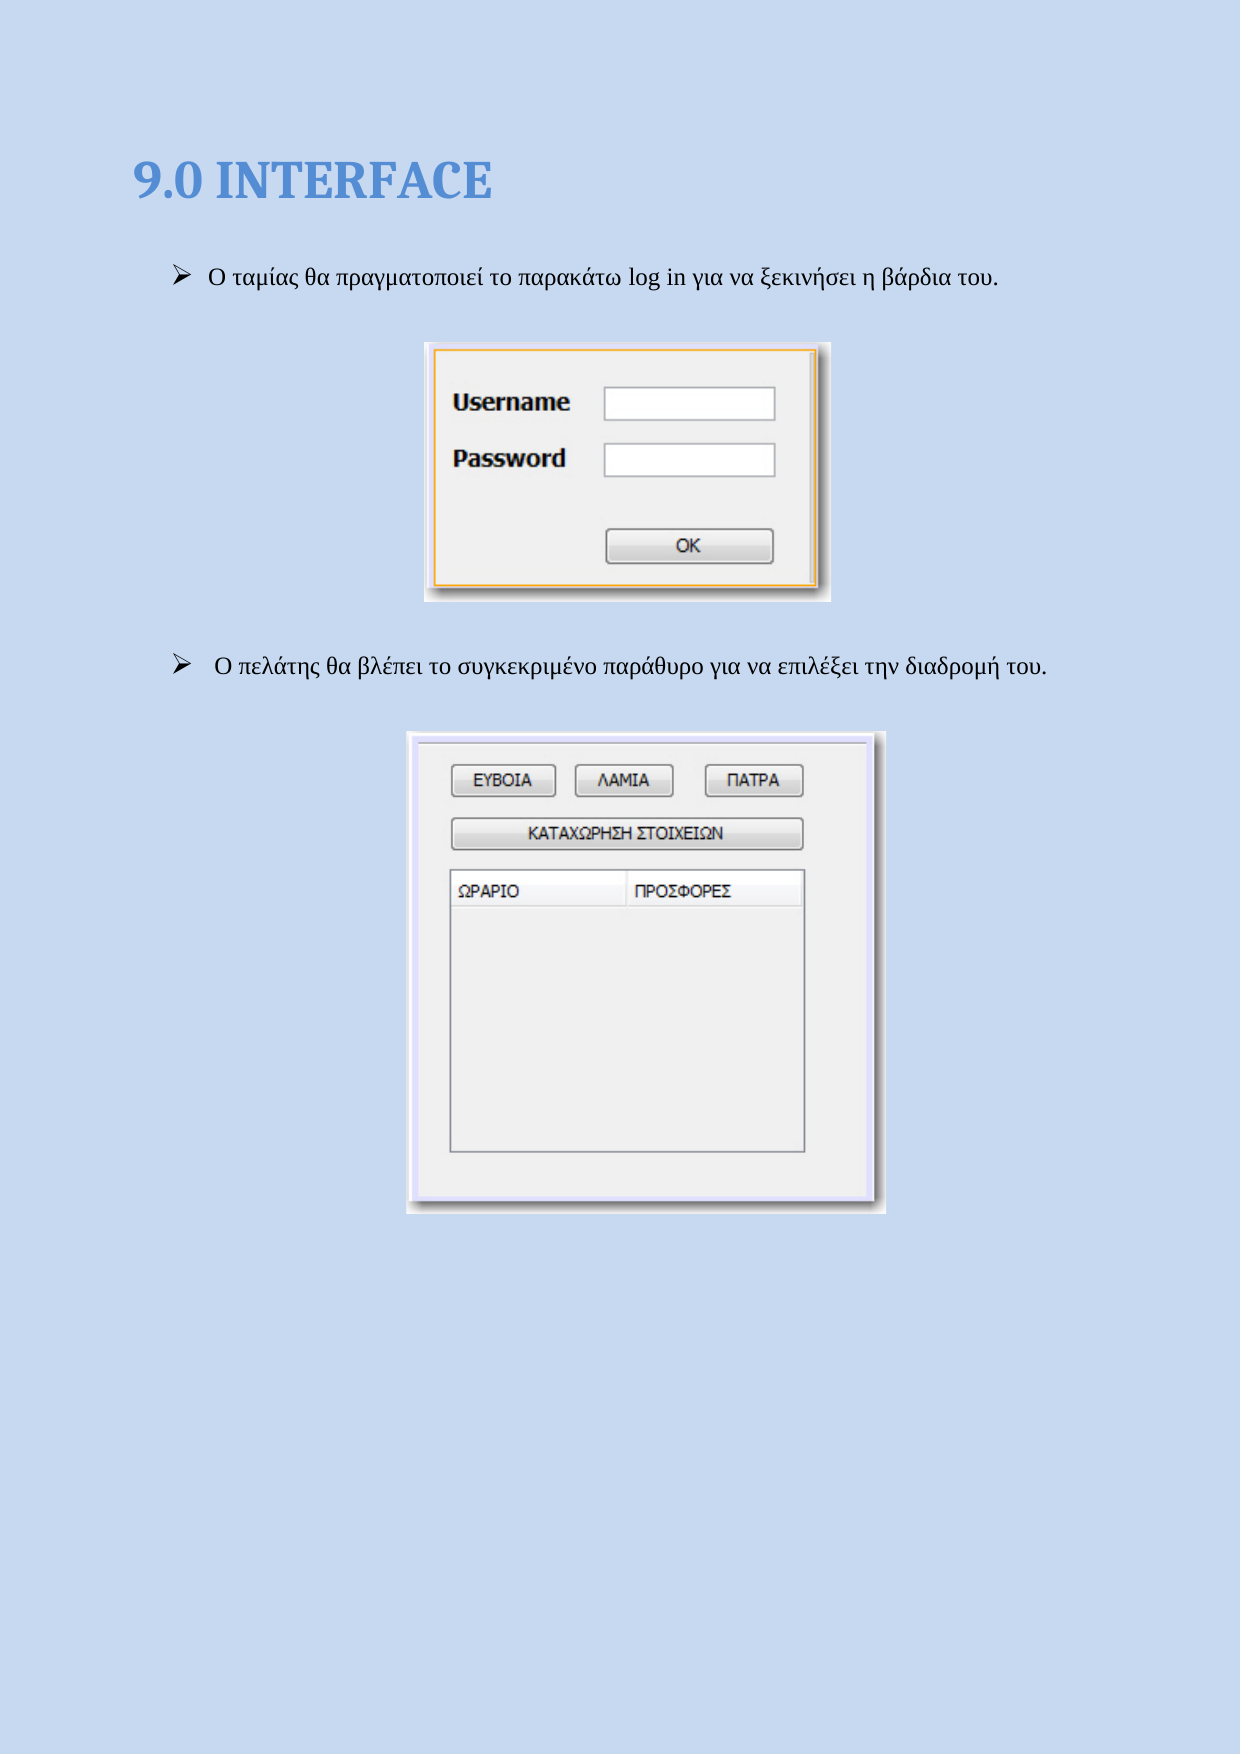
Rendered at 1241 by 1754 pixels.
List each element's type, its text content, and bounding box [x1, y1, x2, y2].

subtitle 9.0 INTERFACE [133, 150, 1122, 212]
picture [406, 731, 887, 1214]
picture [424, 342, 832, 602]
subtitle Ο ταμίας θα πραγματοποιεί το παρακάτω log in για να ξεκινήσει η βάρδια του. [170, 262, 1122, 292]
subtitle Ο πελάτης θα βλέπει το συγκεκριμένο παράθυρο για να επιλέξει την διαδρομή του. [170, 651, 1122, 681]
